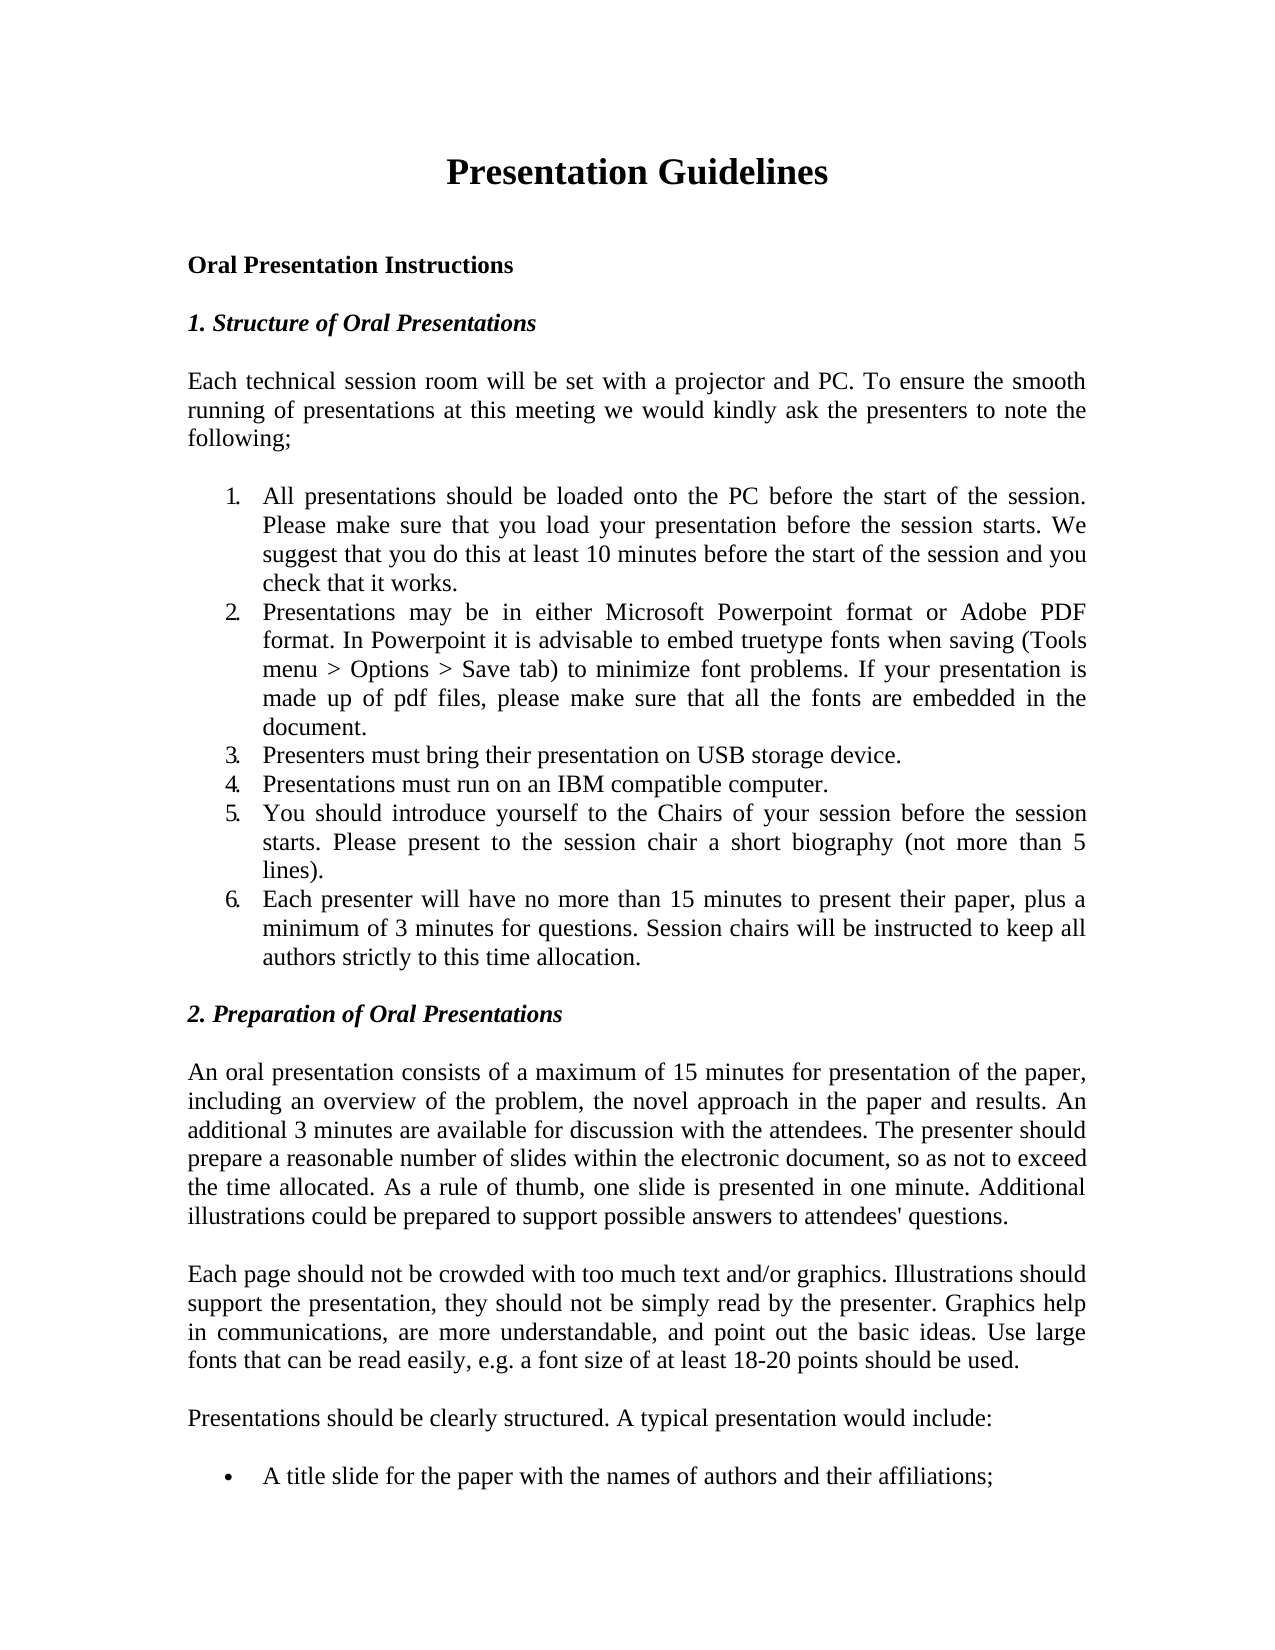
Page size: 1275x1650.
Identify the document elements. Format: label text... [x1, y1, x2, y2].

text Presentation Guidelines [446, 150, 1066, 193]
list Presentations must run on an IBM compatible computer. [225, 769, 1098, 798]
list Each presenter will have no more than 15 minutes to present their paper, plus a minimum of 3 minutes for questions. Session chairs will be instructed to keep all authors strictly to this time allocation. [225, 884, 1088, 971]
text An oral presentation consists of a maximum of 15 minutes for presentation of the paper, including an overview of the problem, the novel approach in the paper and results. An additional 3 minutes are available for discussion with the attendees. The presenter should prepare a reasonable number of slides within the electronic document, so as not to exceed the time allocated. As a rule of thumb, one slide is presented in one minute. Additional illustrations could be prepared to support possible answers to attendees' questions. [187, 1057, 1088, 1230]
list Presenters must bring their presentation on USB storage device. [225, 740, 1098, 769]
subtitle Structure of Oral Presentations [187, 308, 1098, 337]
text Each page should not be crowded with too much text and/or graphics. Illustrations should support the presentation, they should not be simply read by the presenter. Graphics help in communications, are more understandable, and point out the basic ideas. Use large fonts that can be read easily, e.g. a font size of at least 18-20 points should be used. [187, 1259, 1088, 1374]
list You should introduce yourself to the Chairs of your session before the session starts. Please present to the session chair a short biography (not more than 5 lines). [225, 798, 1088, 884]
subtitle Oral Presentation Instructions [187, 250, 1098, 279]
list Presentations may be in either Microsoft Powerpoint format or Adobe PDF format. In Powerpoint it is advisable to embed truetype fonts when saving (Tools menu > Options > Save tab) to minimize font problems. If your presentation is made up of pdf files, please make sure that all the fonts are embedded in the document. [225, 597, 1088, 740]
subtitle Preparation of Oral Presentations [187, 999, 1098, 1028]
list All presentations should be loaded onto the PC before the start of the session. Please make sure that you load your presentation before the session starts. We suggest that you do this at least 10 minutes before the start of the session and you check that it works. [225, 481, 1088, 596]
text Presentations should be clearly structured. A typical presentation would include: [187, 1403, 1098, 1432]
text Each technical session room will be set with a projector and PC. To ensure the smooth running of presentations at this meeting we would kindly ask the presenters to note the following; [187, 366, 1087, 452]
list A title slide for the paper with the names of authors and their affiliations; [225, 1461, 1098, 1490]
